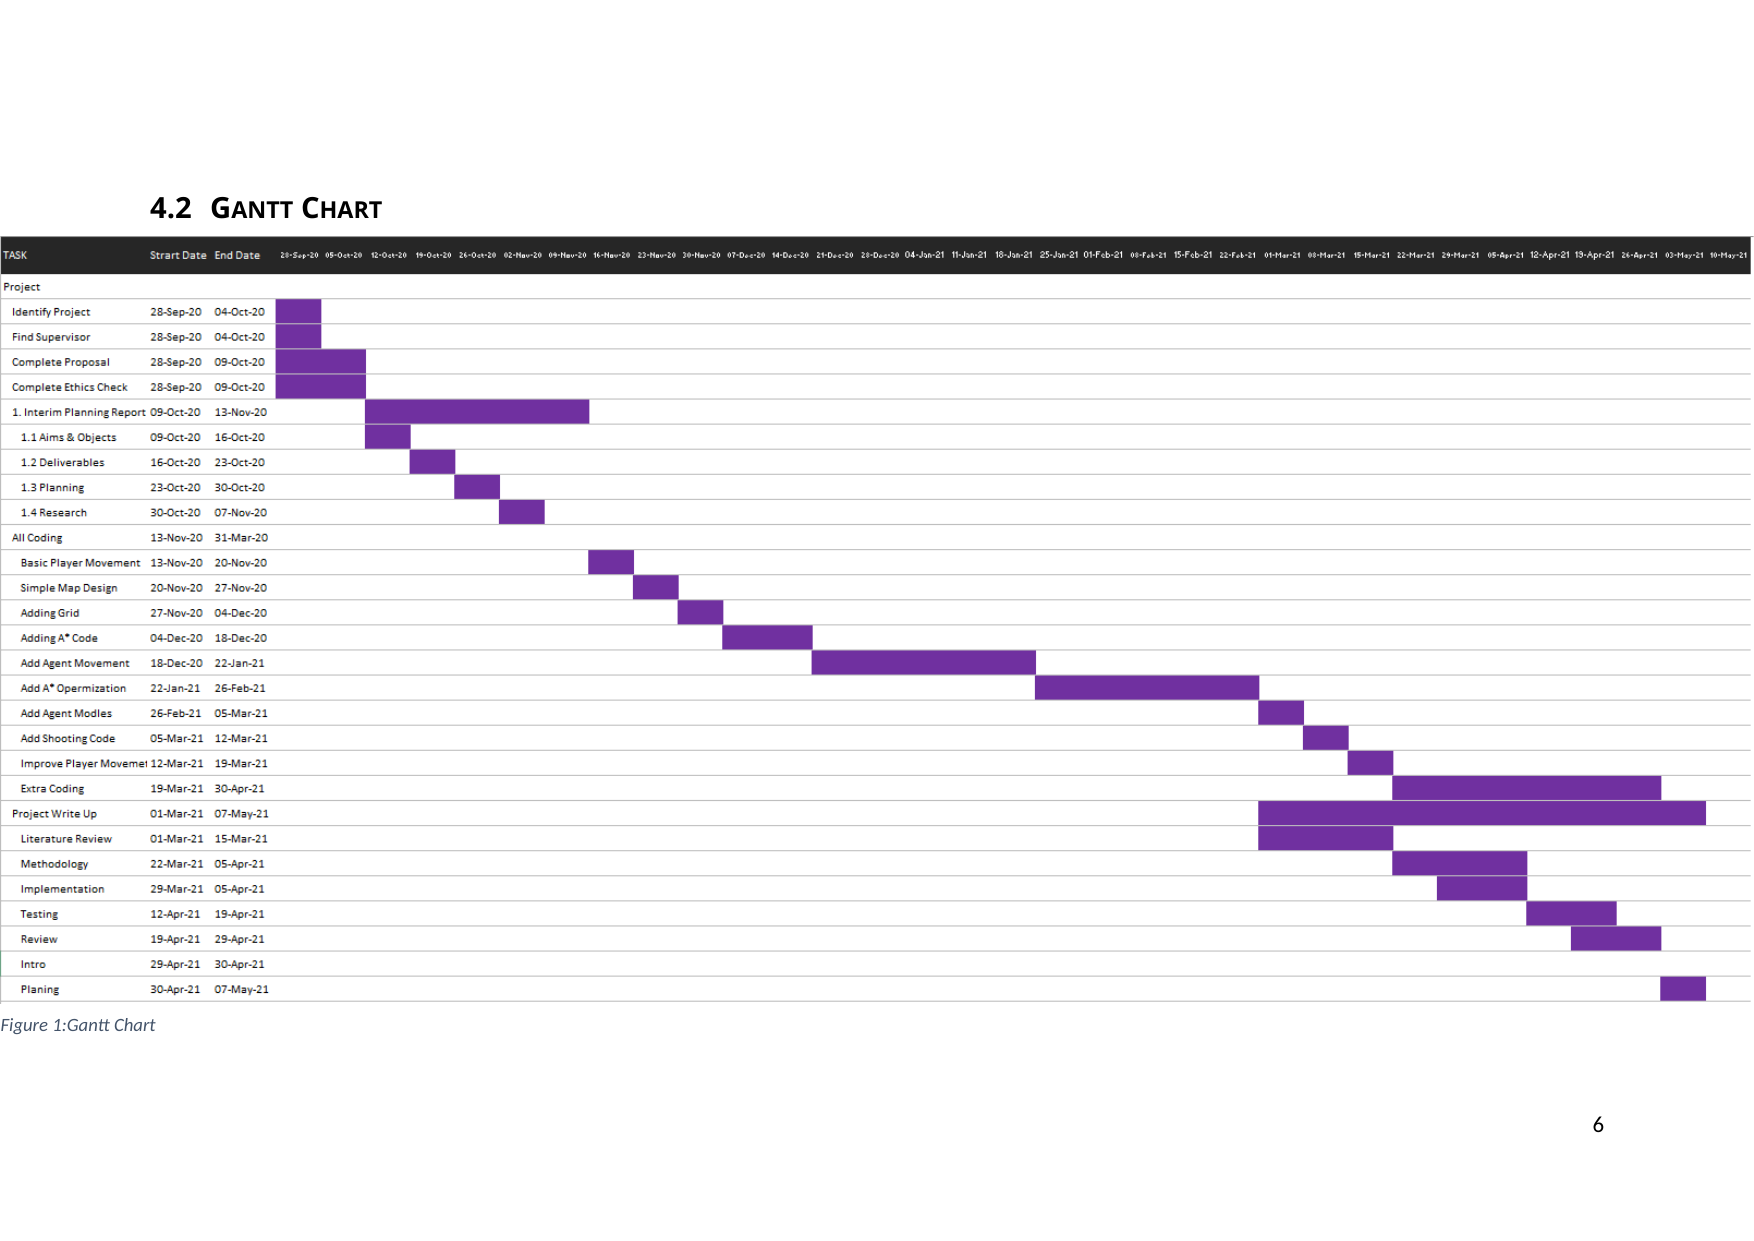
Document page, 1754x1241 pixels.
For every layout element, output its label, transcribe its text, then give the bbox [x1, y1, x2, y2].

subtitle Gantt Chart [150, 187, 1604, 227]
picture [0, 236, 1754, 1004]
